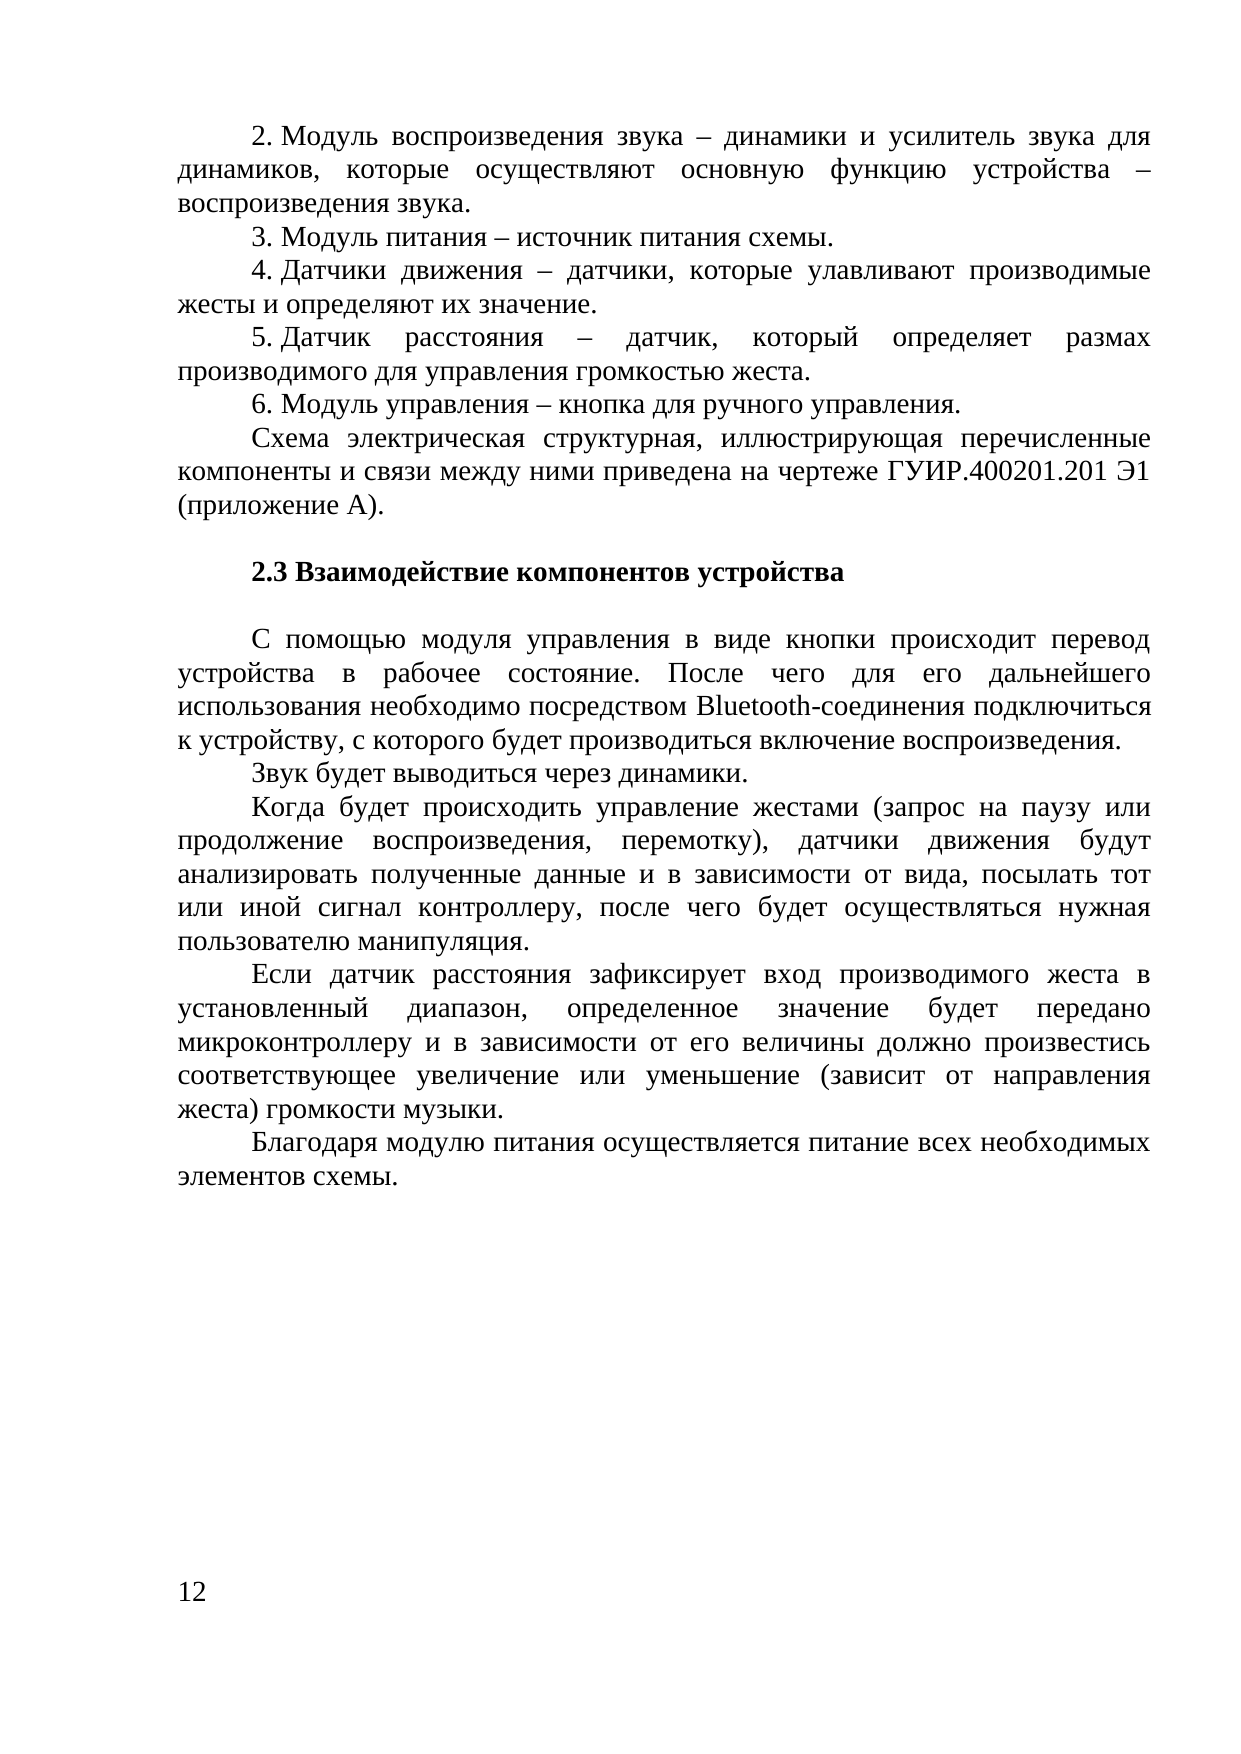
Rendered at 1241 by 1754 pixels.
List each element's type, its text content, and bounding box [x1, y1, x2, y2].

list Модуль питания – источник питания схемы. [177, 219, 1152, 252]
list Датчики движения – датчики, которые улавливают производимые жесты и определяют их значение. [177, 252, 1152, 319]
text Если датчик расстояния зафиксирует вход производимого жеста в установленный диапазон, определенное значение будет передано микроконтроллеру и в зависимости от его величины должно произвестись соответствующее увеличение или уменьшение (зависит от направления жеста) громкости музыки. [177, 957, 1152, 1124]
list Датчик расстояния – датчик, который определяет размах производимого для управления громкостью жеста. [177, 319, 1152, 386]
text Схема электрическая структурная, иллюстрирующая перечисленные компоненты и связи между ними приведена на чертеже ГУИР.400201.201 Э1 (приложение А). [177, 420, 1152, 521]
text С помощью модуля управления в виде кнопки происходит перевод устройства в рабочее состояние. После чего для его дальнейшего использования необходимо посредством Bluetooth-соединения подключиться к устройству, с которого будет производиться включение воспроизведения. [177, 621, 1152, 755]
text Звук будет выводиться через динамики. [177, 755, 1152, 789]
list Модуль воспроизведения звука – динамики и усилитель звука для динамиков, которые осуществляют основную функцию устройства – воспроизведения звука. [177, 118, 1152, 219]
text Когда будет происходить управление жестами (запрос на паузу или продолжение воспроизведения, перемотку), датчики движения будут анализировать полученные данные и в зависимости от вида, посылать тот или иной сигнал контроллеру, после чего будет осуществляться нужная пользователю манипуляция. [177, 789, 1152, 957]
text Благодаря модулю питания осуществляется питание всех необходимых элементов схемы. [177, 1124, 1152, 1191]
subtitle 2.3 Взаимодействие компонентов устройства [177, 554, 1152, 588]
list Модуль управления – кнопка для ручного управления. [177, 386, 1152, 420]
